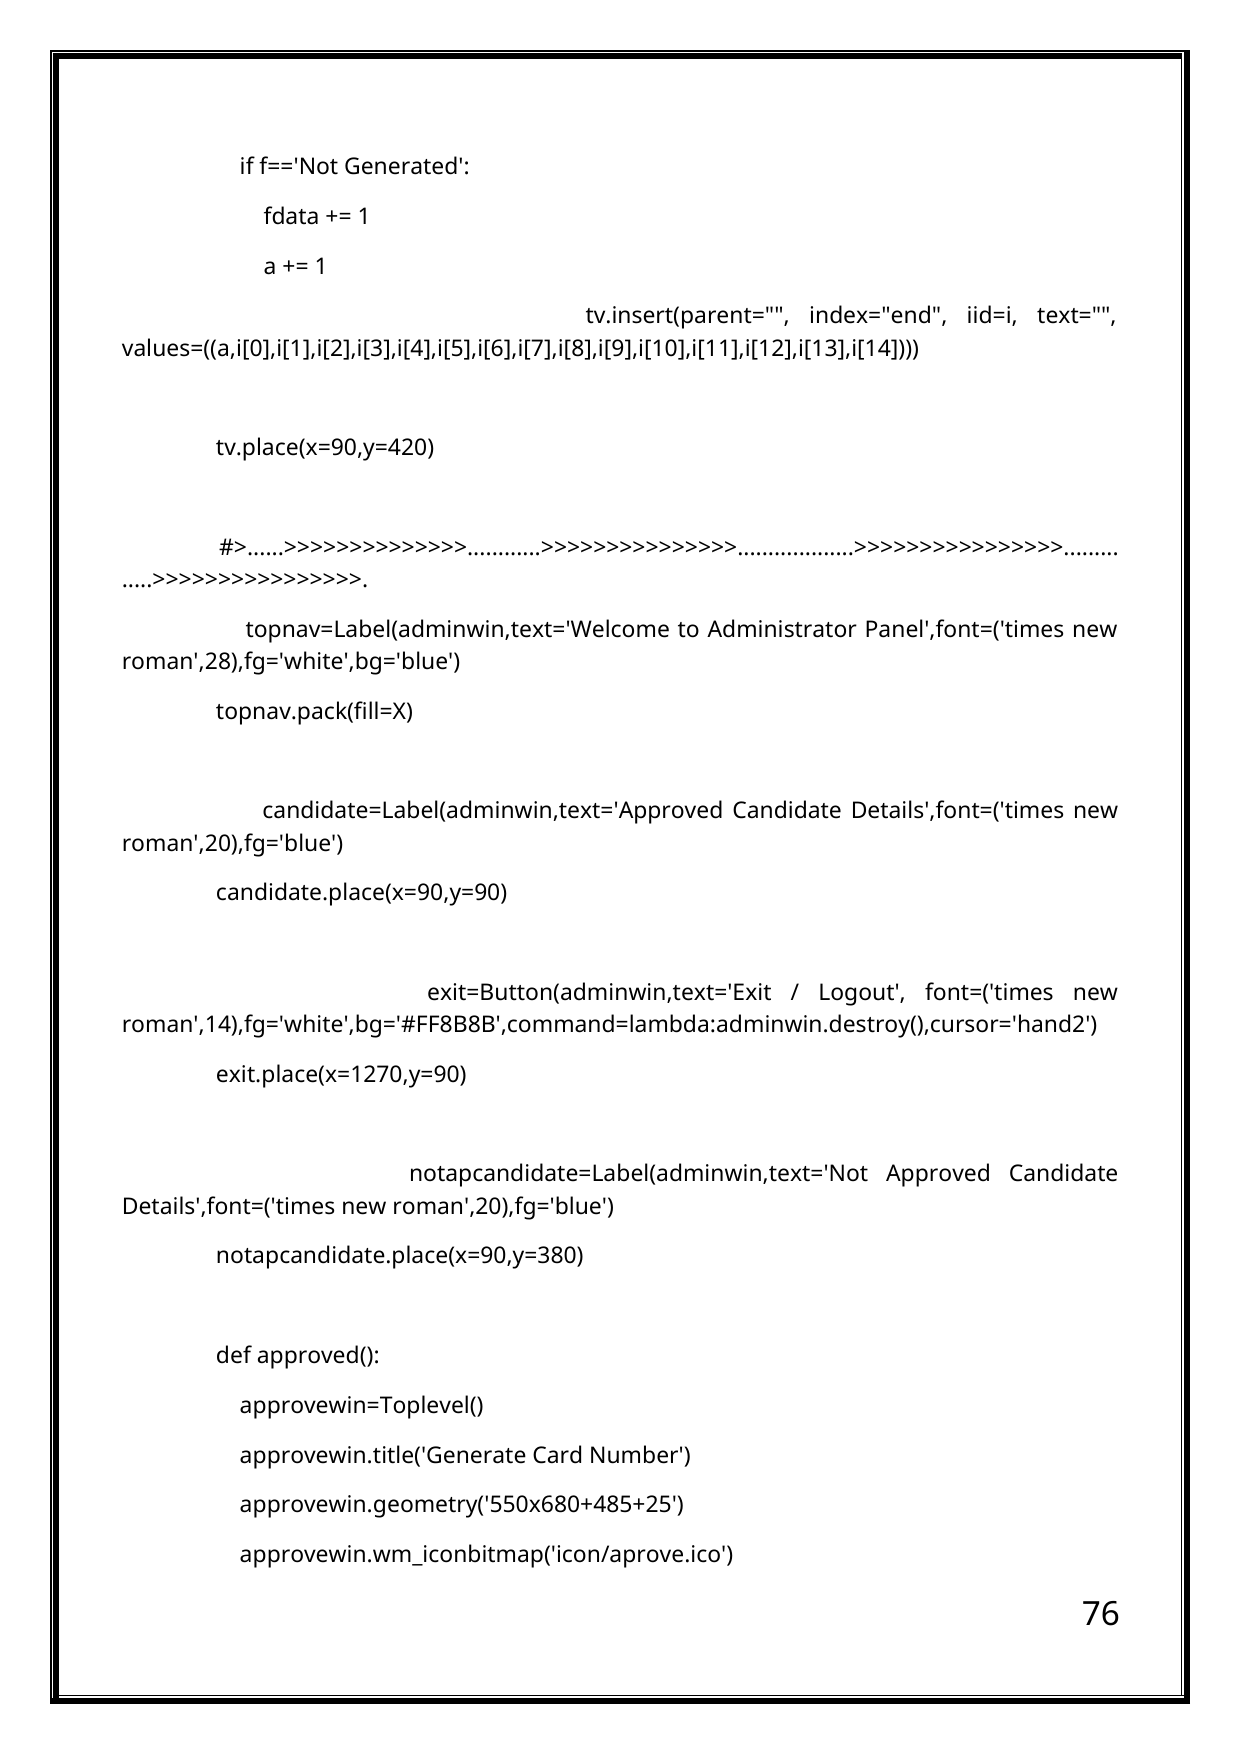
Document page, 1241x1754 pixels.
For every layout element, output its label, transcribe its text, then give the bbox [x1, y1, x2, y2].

text topnav.pack(fill=X) [121, 695, 1120, 726]
text approvewin.geometry('550x680+485+25') [121, 1488, 1120, 1519]
text #>......>>>>>>>>>>>>>>............>>>>>>>>>>>>>>>...................>>>>>>>>>>>>>>>>..............>>>>>>>>>>>>>>>>. [121, 531, 1120, 594]
text if f=='Not Generated': [121, 150, 1120, 181]
text a += 1 [121, 249, 1120, 281]
text candidate=Label(adminwin,text='Approved Candidate Details',font=('times new roman',20),fg='blue') [121, 794, 1120, 858]
text exit=Button(adminwin,text='Exit / Logout', font=('times new roman',14),fg='white',bg='#FF8B8B',command=lambda:adminwin.destroy(),cursor='hand2') [121, 976, 1120, 1039]
text exit.place(x=1270,y=90) [121, 1058, 1120, 1089]
text tv.insert(parent="", index="end", iid=i, text="", values=((a,i[0],i[1],i[2],i[3],i[4],i[5],i[6],i[7],i[8],i[9],i[10],i[11],i[12],i[13],i[14]))) [121, 299, 1120, 363]
text approvewin=Toplevel() [121, 1389, 1120, 1420]
text def approved(): [121, 1339, 1120, 1370]
text notapcandidate=Label(adminwin,text='Not Approved Candidate Details',font=('times new roman',20),fg='blue') [121, 1157, 1120, 1221]
text tv.place(x=90,y=420) [121, 431, 1120, 462]
text notapcandidate.place(x=90,y=380) [121, 1239, 1120, 1271]
text approvewin.title('Generate Card Number') [121, 1438, 1120, 1470]
text topnav=Label(adminwin,text='Welcome to Administrator Panel',font=('times new roman',28),fg='white',bg='blue') [121, 613, 1120, 676]
text fdata += 1 [121, 200, 1120, 231]
text approvewin.wm_iconbitmap('icon/aprove.ico') [121, 1538, 1120, 1569]
text candidate.place(x=90,y=90) [121, 876, 1120, 907]
